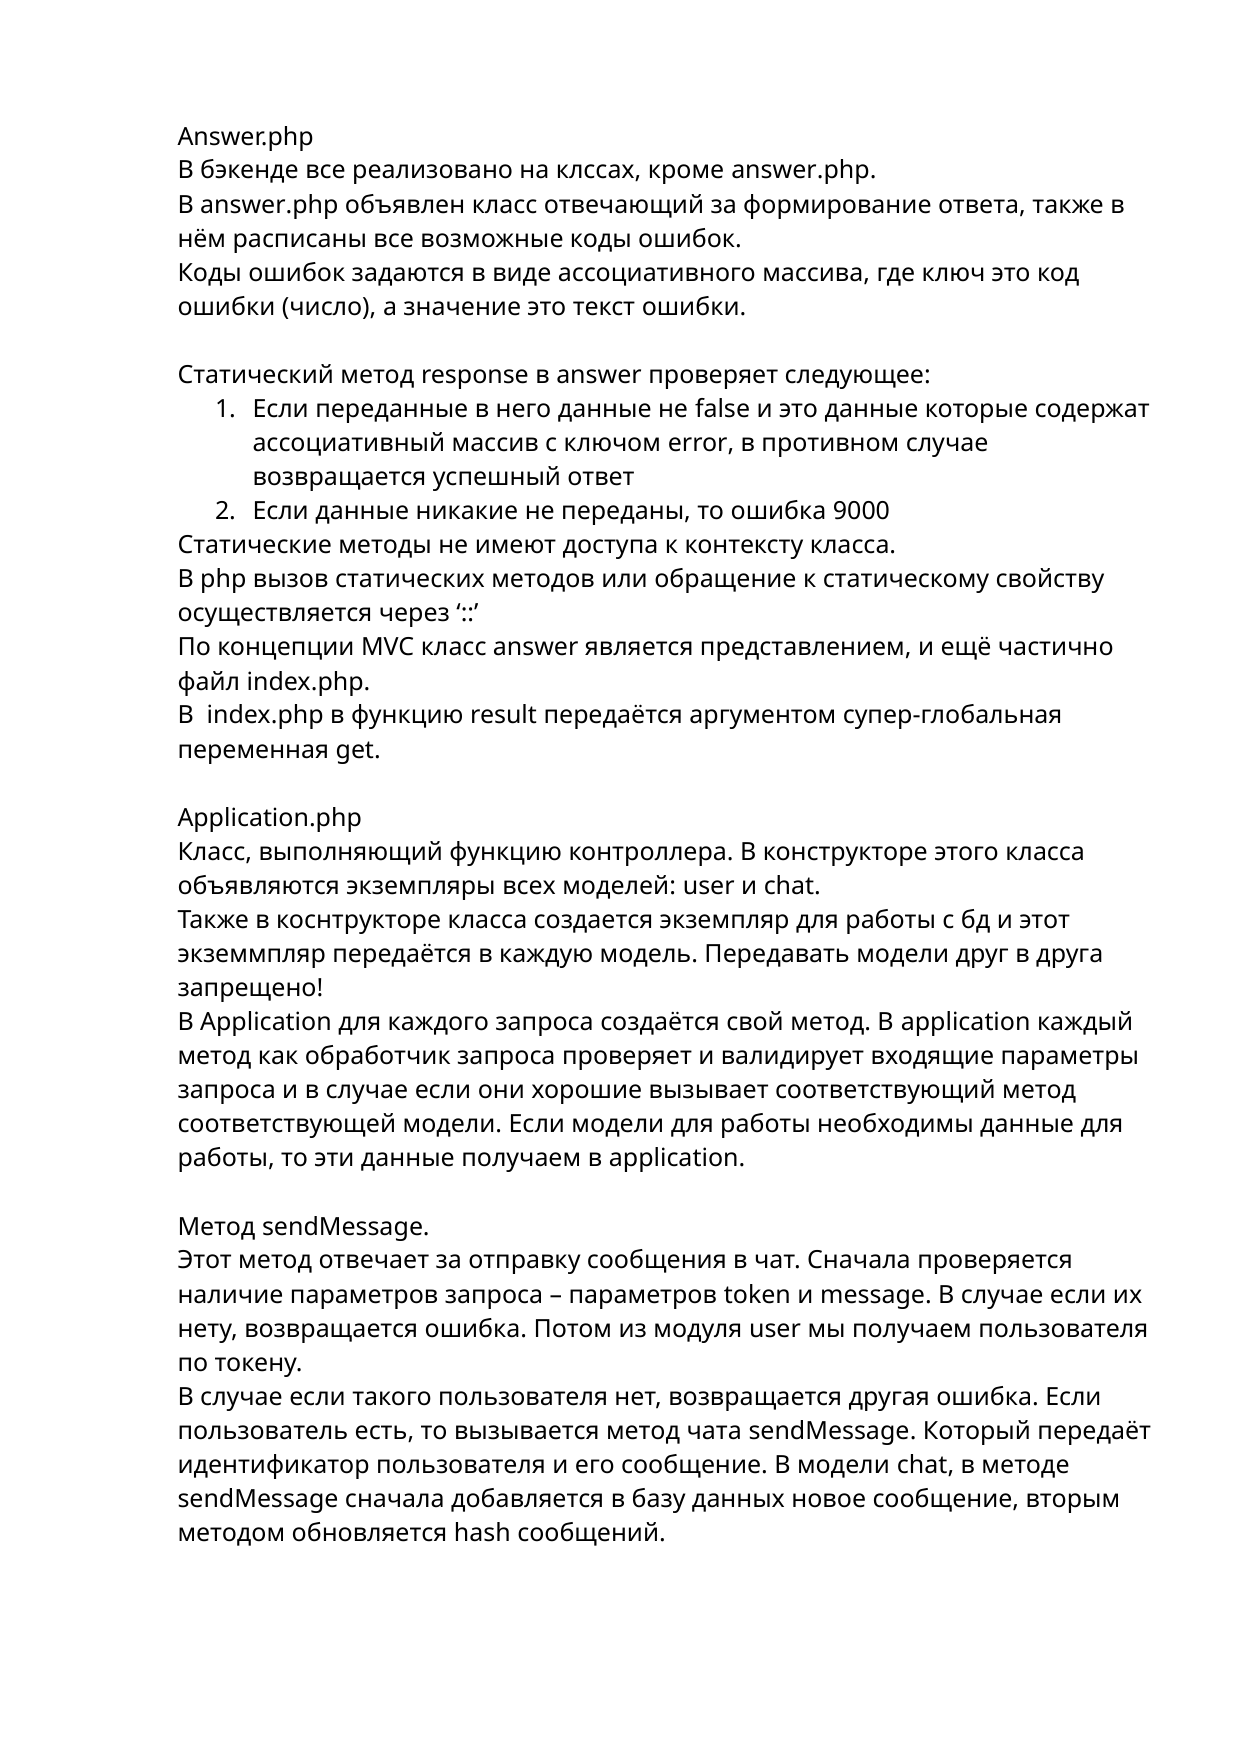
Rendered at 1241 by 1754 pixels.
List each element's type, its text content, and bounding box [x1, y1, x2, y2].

text По концепции MVC класс answer является представлением, и ещё частично файл index.php. [177, 629, 1152, 697]
text Класс, выполняющий функцию контроллера. В конструкторе этого класса объявляются экземпляры всех моделей: user и chat. [177, 833, 1152, 902]
text Application.php [177, 799, 1152, 833]
text В Application для каждого запроса создаётся свой метод. В application каждый метод как обработчик запроса проверяет и валидирует входящие параметры запроса и в случае если они хорошие вызывает соответствующий метод соответствующей модели. Если модели для работы необходимы данные для работы, то эти данные получаем в application. [177, 1004, 1152, 1174]
text В php вызов cтатических методов или обращение к статическому свойству осуществляется через ‘::’ [177, 561, 1152, 629]
text Также в коснтрукторе класса создается экземпляр для работы с бд и этот экземмпляр передаётся в каждую модель. Передавать модели друг в друга запрещено! [177, 902, 1152, 1004]
text Answer.php [177, 118, 1152, 152]
text Статические методы не имеют доступа к контексту класса. [177, 527, 1152, 561]
text Коды ошибок задаются в виде ассоциативного массива, где ключ это код ошибки (число), а значение это текст ошибки. [177, 254, 1152, 322]
text В случае если такого пользователя нет, возвращается другая ошибка. Если пользователь есть, то вызывается метод чата sendMessage. Который передаёт идентификатор пользователя и его сообщение. В модели chat, в методе sendMessage сначала добавляется в базу данных новое сообщение, вторым методом обновляется hash сообщений. [177, 1378, 1152, 1549]
text Этот метод отвечает за отправку сообщения в чат. Сначала проверяется наличие параметров запроса – параметров token и message. В случае если их нету, возвращается ошибка. Потом из модуля user мы получаем пользователя по токену. [177, 1242, 1152, 1378]
text Метод sendMessage. [177, 1208, 1152, 1242]
list Если данные никакие не переданы, то ошибка 9000 [215, 493, 1152, 527]
text В index.php в функцию result передаётся аргументом супер-глобальная переменная get. [177, 697, 1152, 765]
list Если переданные в него данные не false и это данные которые содержат ассоциативный массив с ключом error, в противном случае возвращается успешный ответ [215, 391, 1152, 493]
text Статический метод response в answer проверяет следующее: [177, 357, 1152, 391]
text В бэкенде все реализовано на клссах, кроме answer.php. [177, 152, 1152, 186]
text В answer.php объявлен класс отвечающий за формирование ответа, также в нём расписаны все возможные коды ошибок. [177, 186, 1152, 254]
